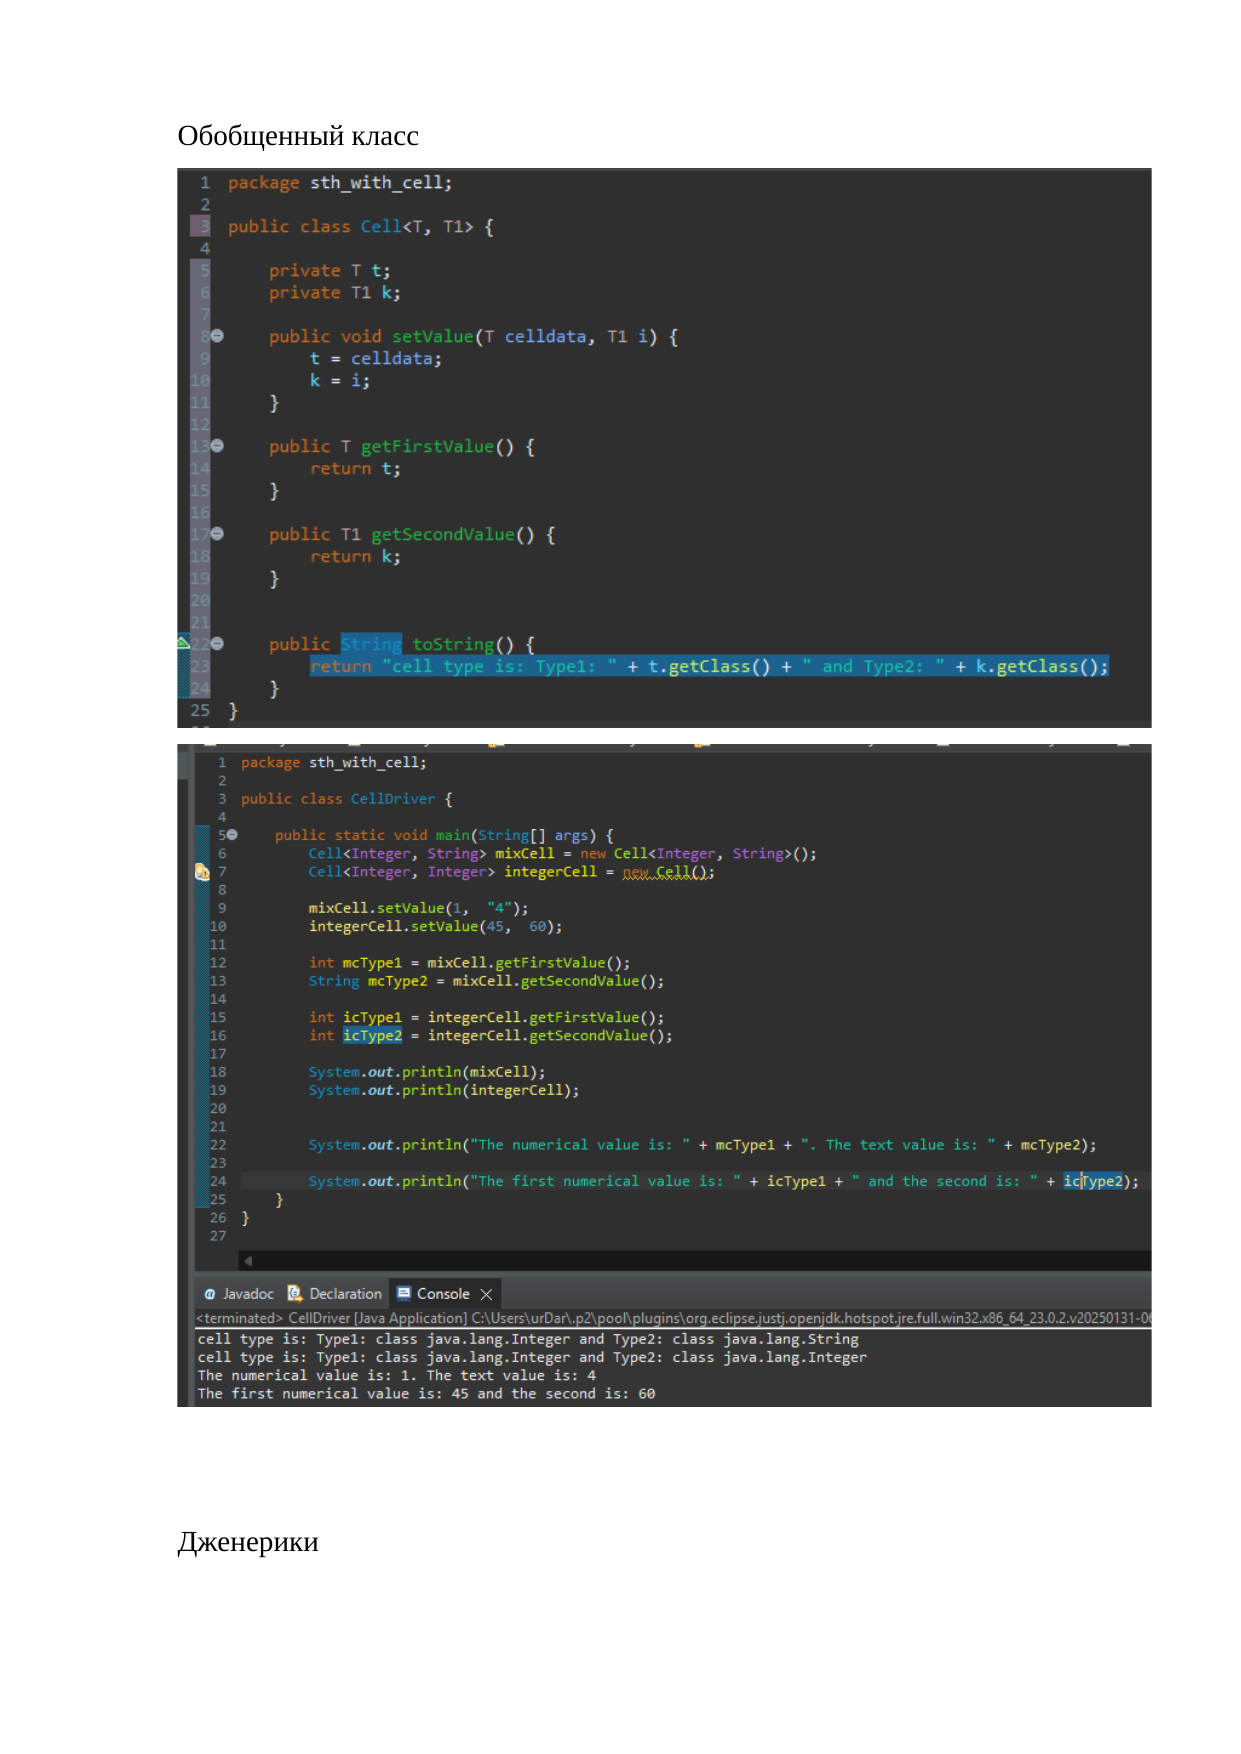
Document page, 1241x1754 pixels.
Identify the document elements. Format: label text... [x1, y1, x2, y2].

picture [177, 168, 1152, 728]
text Дженерики [177, 1524, 1152, 1557]
text Обобщенный класс [177, 118, 1152, 152]
picture [177, 744, 1152, 1407]
